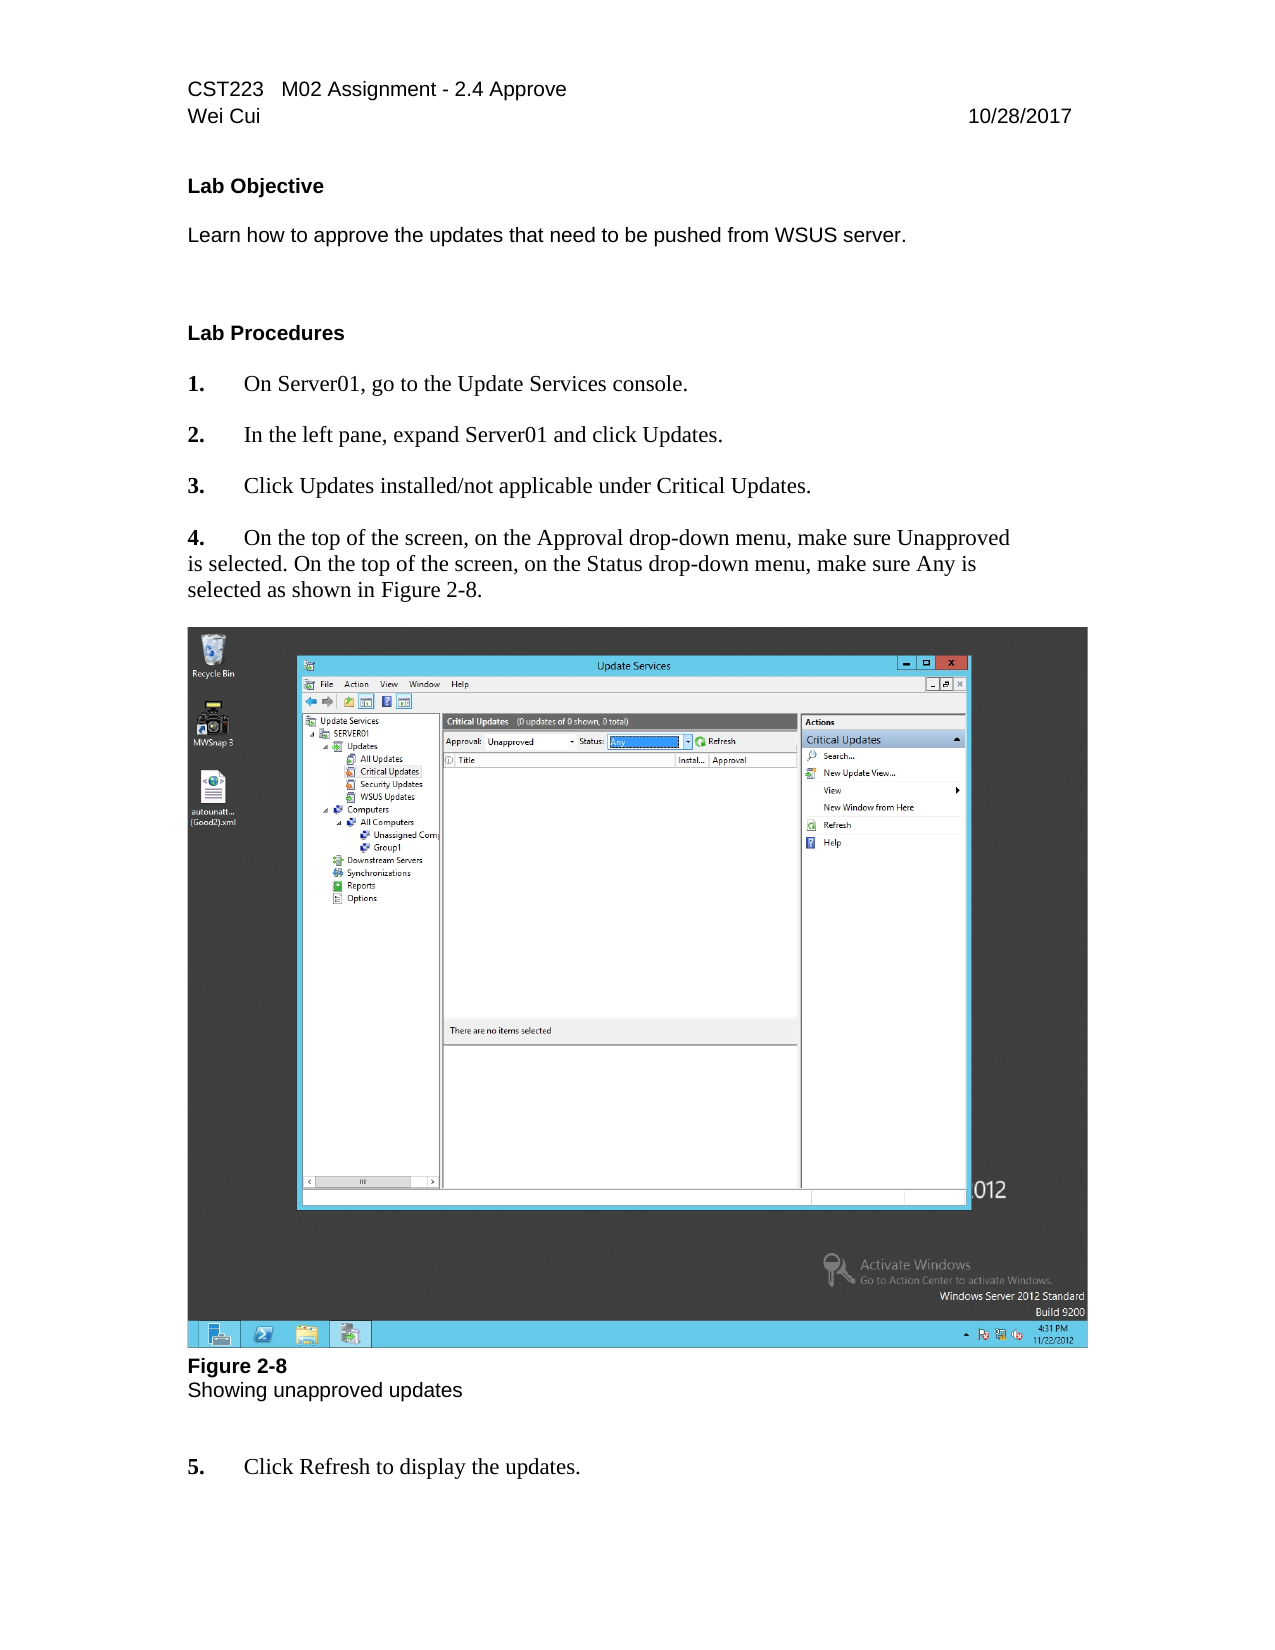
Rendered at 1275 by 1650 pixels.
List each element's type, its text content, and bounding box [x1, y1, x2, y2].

text Showing unapproved updates [187, 1378, 1087, 1402]
text Lab Objective [187, 174, 1022, 198]
text 5. Click Refresh to display the updates. [187, 1453, 1022, 1479]
text 3. Click Updates installed/not applicable under Critical Updates. [187, 472, 1022, 499]
text Figure 2-8 [187, 1354, 1087, 1378]
text Learn how to approve the updates that need to be pushed from WSUS server. [187, 223, 1022, 247]
picture [187, 627, 1088, 1348]
text 4. On the top of the screen, on the Approval drop-down menu, make sure Unapproved is selected. On the top of the screen, on the Status drop-down menu, make sure Any is selected as shown in Figure 2-8. [187, 524, 1022, 603]
text 2. In the left pane, expand Server01 and click Updates. [187, 421, 1022, 447]
list Lab Procedures [187, 321, 1022, 345]
text 1. On Server01, go to the Update Services console. [187, 370, 1022, 396]
